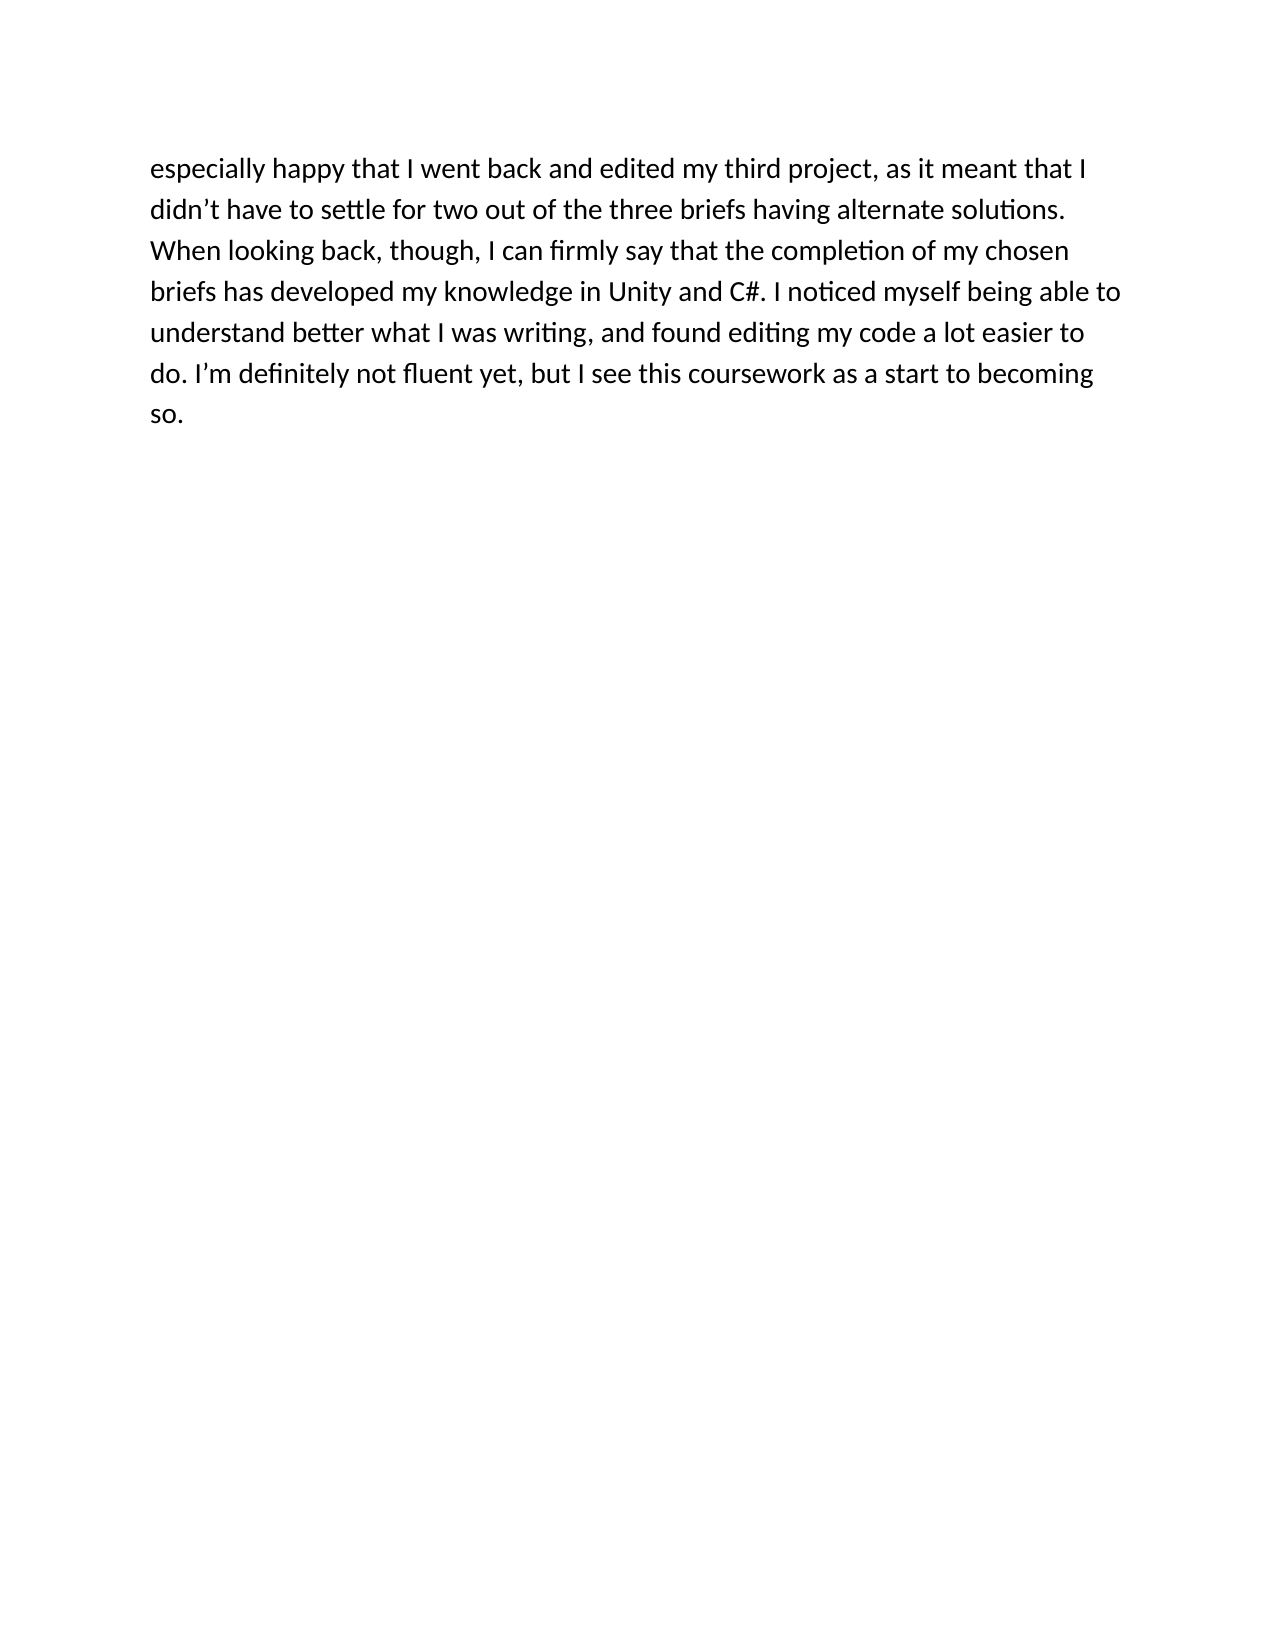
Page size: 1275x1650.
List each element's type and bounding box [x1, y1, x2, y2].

text [150, 150, 1125, 431]
